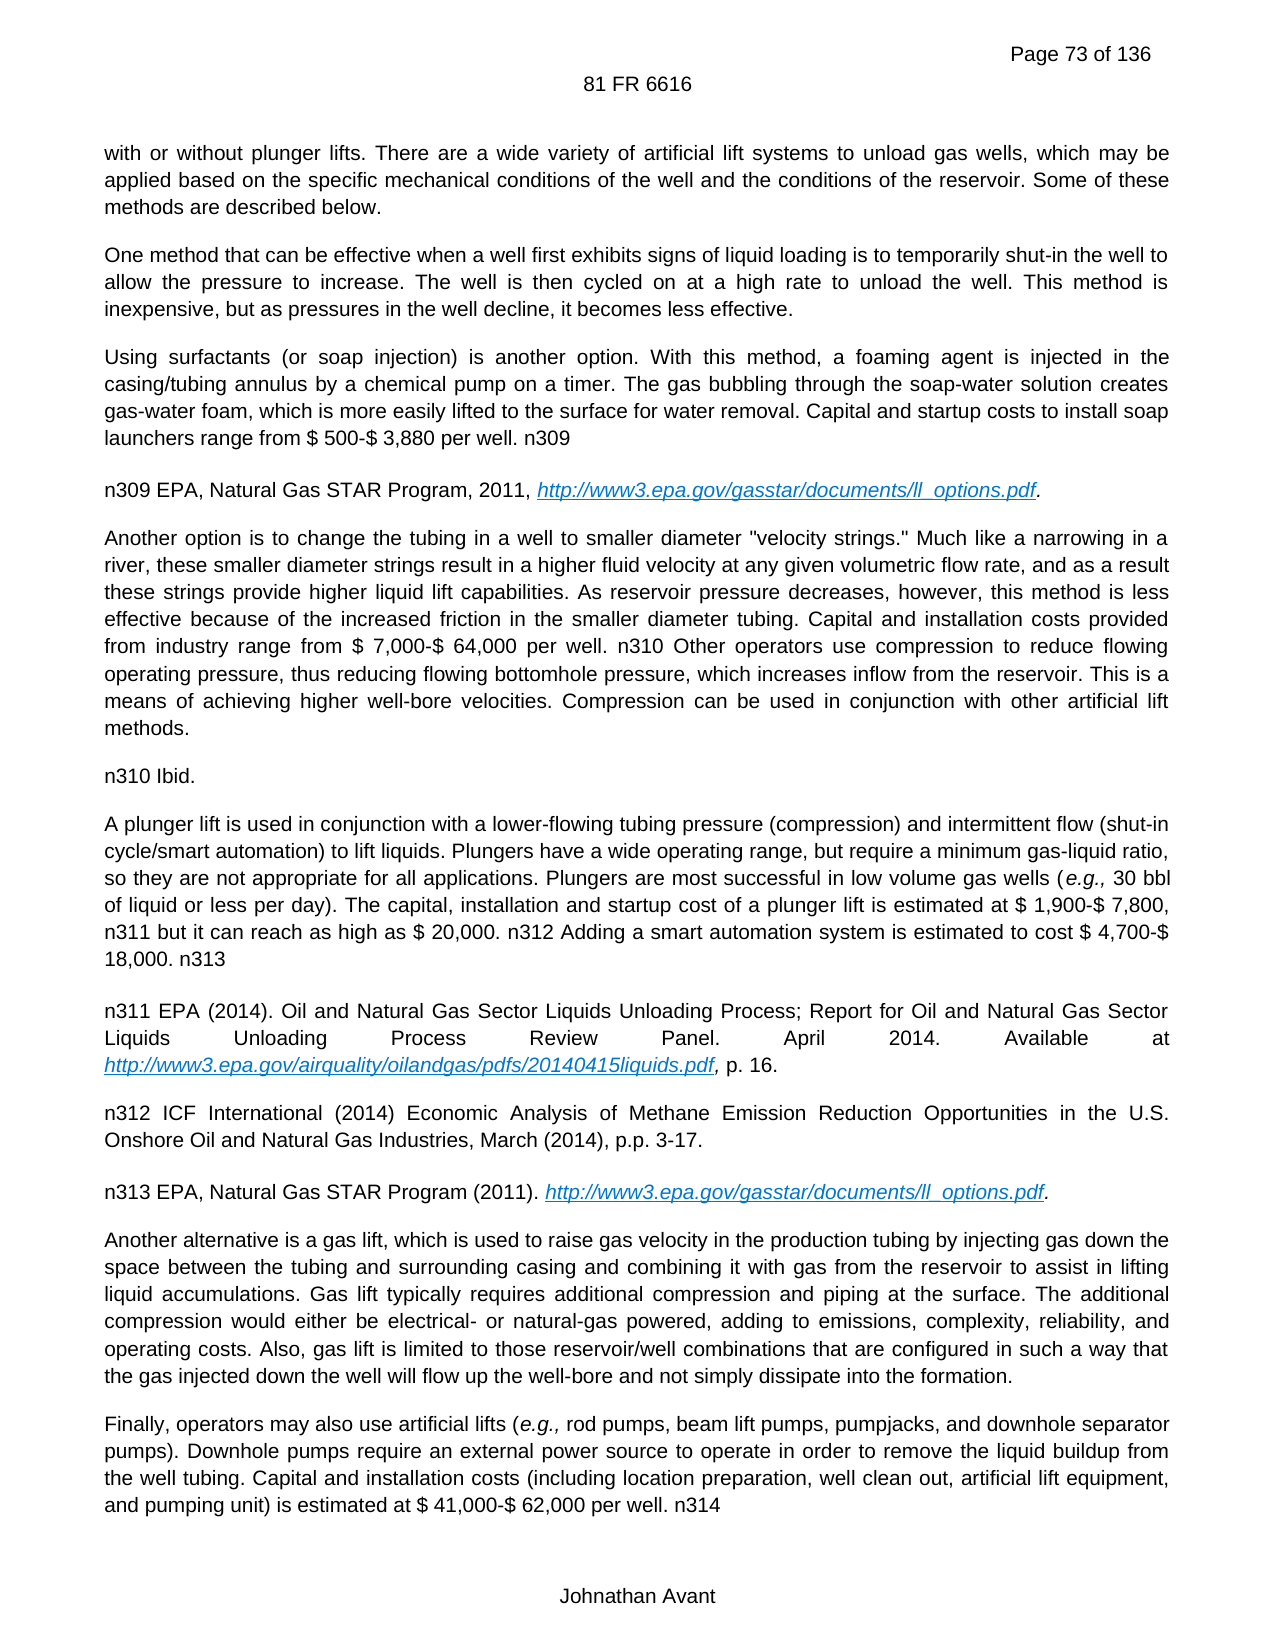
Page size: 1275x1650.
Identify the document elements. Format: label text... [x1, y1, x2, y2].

text One method that can be effective when a well first exhibits signs of liquid loading is to temporarily shut-in the well to allow the pressure to increase. The well is then cycled on at a high rate to unload the well. This method is inexpensive, but as pressures in the well decline, it becomes less effective. [104, 239, 1171, 321]
text Using surfactants (or soap injection) is another option. With this method, a foaming agent is injected in the casing/tubing annulus by a chemical pump on a timer. The gas bubbling through the soap-water solution creates gas-water foam, which is more easily lifted to the surface for water removal. Capital and startup costs to install soap launchers range from $ 500-$ 3,880 per well. n309 [104, 342, 1171, 450]
text n310 Ibid. [104, 760, 1171, 787]
text Finally, operators may also use artificial lifts (e.g., rod pumps, beam lift pumps, pumpjacks, and downhole separator pumps). Downhole pumps require an external power source to operate in order to remove the liquid buildup from the well tubing. Capital and installation costs (including location preparation, well clean out, artificial lift equipment, and pumping unit) is estimated at $ 41,000-$ 62,000 per well. n314 [104, 1408, 1171, 1517]
text n311 EPA (2014). Oil and Natural Gas Sector Liquids Unloading Process; Report for Oil and Natural Gas Sector Liquids Unloading Process Review Panel. April 2014. Available at http://www3.epa.gov/airquality/oilandgas/pdfs/20140415liquids.pdf, p. 16. [104, 996, 1171, 1077]
text n313 EPA, Natural Gas STAR Program (2011). http://www3.epa.gov/gasstar/documents/ll_options.pdf. [104, 1177, 1171, 1204]
text Another option is to change the tubing in a well to smaller diameter "velocity strings." Much like a narrowing in a river, these smaller diameter strings result in a higher fluid velocity at any given volumetric flow rate, and as a result these strings provide higher liquid lift capabilities. As reservoir pressure decreases, however, this method is less effective because of the increased friction in the smaller diameter tubing. Capital and installation costs provided from industry range from $ 7,000-$ 64,000 per well. n310 Other operators use compression to reduce flowing operating pressure, thus reducing flowing bottomhole pressure, which increases inflow from the reservoir. This is a means of achieving higher well-bore velocities. Compression can be used in conjunction with other artificial lift methods. [104, 523, 1171, 739]
text n309 EPA, Natural Gas STAR Program, 2011, http://www3.epa.gov/gasstar/documents/ll_options.pdf. [104, 475, 1171, 502]
text A plunger lift is used in conjunction with a lower-flowing tubing pressure (compression) and intermittent flow (shut-in cycle/smart automation) to lift liquids. Plungers have a wide operating range, but require a minimum gas-liquid ratio, so they are not appropriate for all applications. Plungers are most successful in low volume gas wells (e.g., 30 bbl of liquid or less per day). The capital, installation and startup cost of a plunger lift is estimated at $ 1,900-$ 7,800, n311 but it can reach as high as $ 20,000. n312 Adding a smart automation system is estimated to cost $ 4,700-$ 18,000. n313 [104, 808, 1171, 971]
text Another alternative is a gas lift, which is used to raise gas velocity in the production tubing by injecting gas down the space between the tubing and surrounding casing and combining it with gas from the reservoir to assist in lifting liquid accumulations. Gas lift typically requires additional compression and piping at the surface. The additional compression would either be electrical- or natural-gas powered, adding to emissions, complexity, reliability, and operating costs. Also, gas lift is limited to those reservoir/well combinations that are configured in such a way that the gas injected down the well will flow up the well-bore and not simply dissipate into the formation. [104, 1225, 1171, 1387]
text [104, 137, 1171, 219]
text n312 ICF International (2014) Economic Analysis of Methane Emission Reduction Opportunities in the U.S. Onshore Oil and Natural Gas Industries, March (2014), p.p. 3-17. [104, 1098, 1171, 1152]
